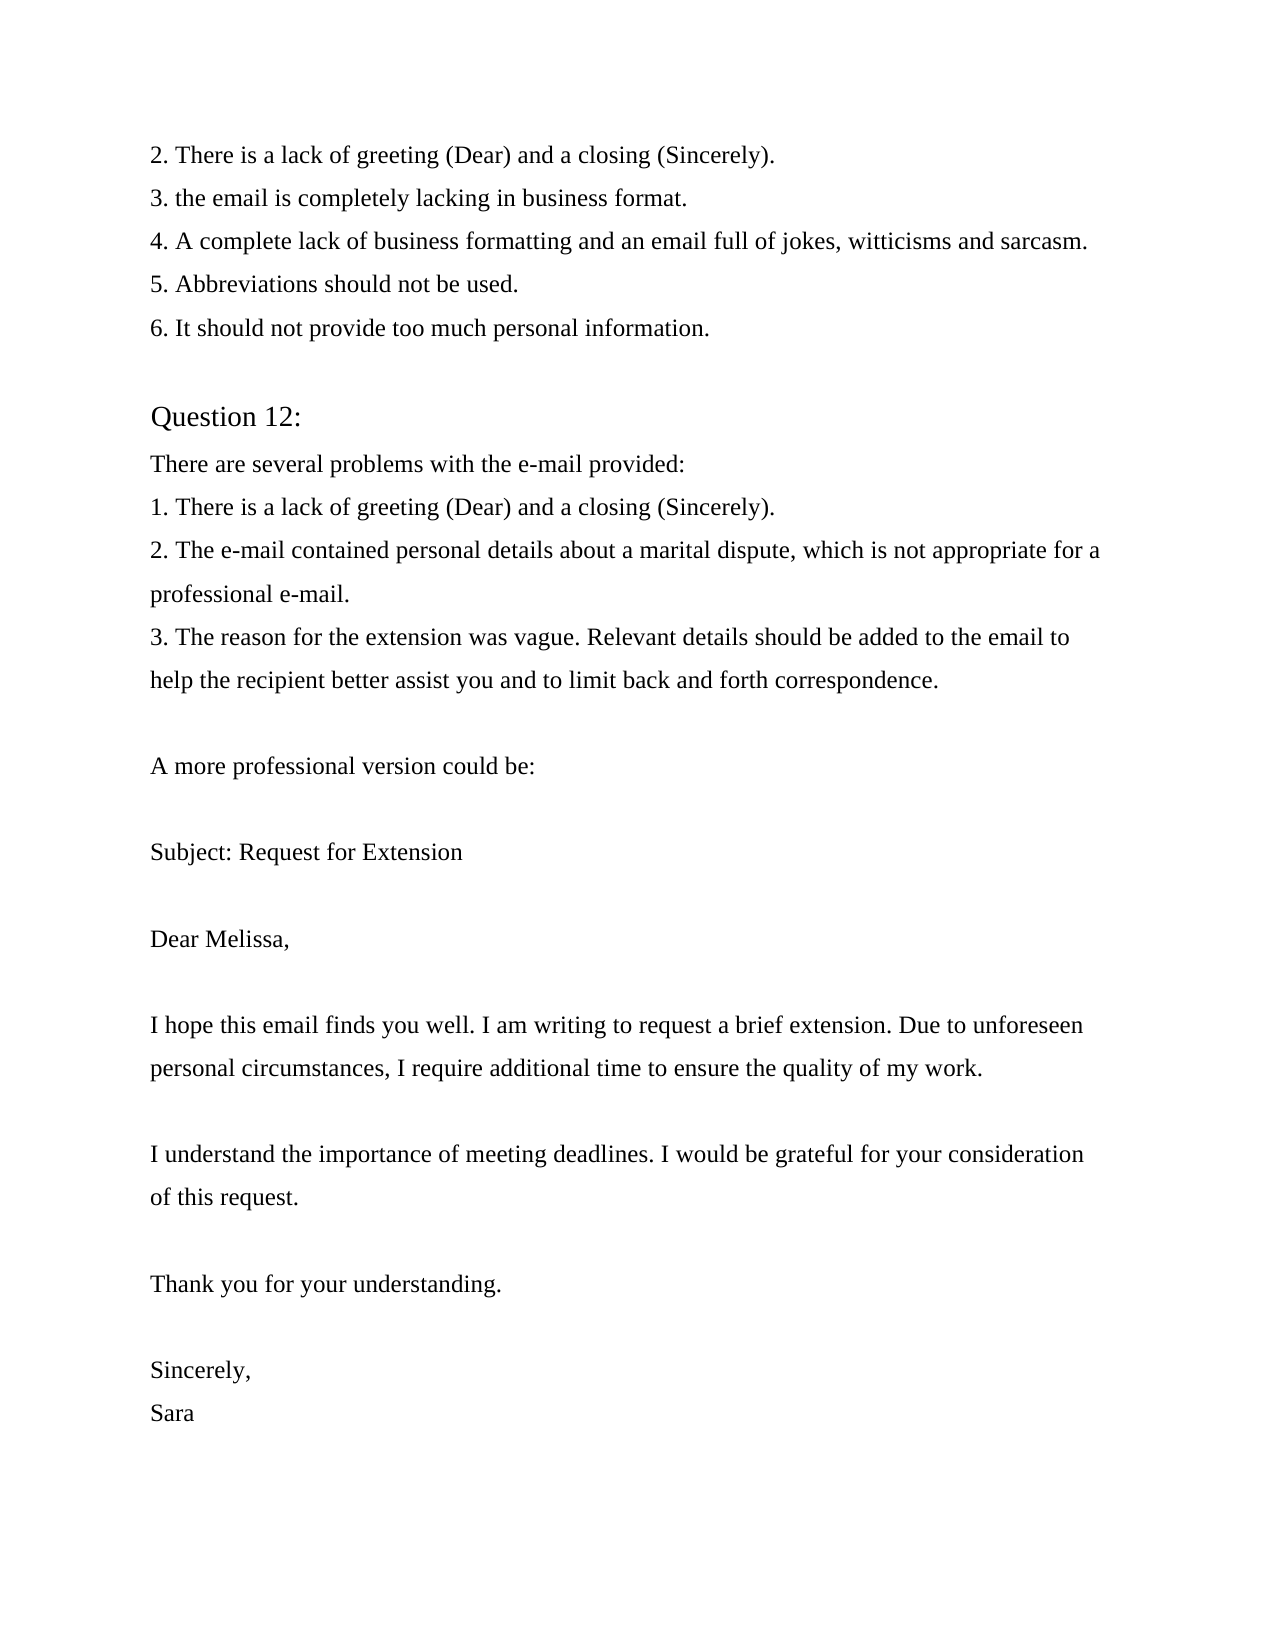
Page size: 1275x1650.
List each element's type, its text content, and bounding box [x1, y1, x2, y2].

text 5. Abbreviations should not be used. [150, 269, 1111, 298]
text I hope this email finds you well. I am writing to request a brief extension. Due to unforeseen personal circumstances, I require additional time to ensure the quality of my work. [150, 1010, 1111, 1082]
text 6. It should not provide too much personal information. [150, 313, 1111, 341]
text There are several problems with the e-mail provided: [150, 449, 1111, 478]
text Sincerely, [150, 1355, 1111, 1384]
text 2. There is a lack of greeting (Dear) and a closing (Sincerely). [150, 140, 1111, 169]
text I understand the importance of meeting deadlines. I would be grateful for your consideration of this request. [150, 1139, 1111, 1211]
list There is a lack of greeting (Dear) and a closing (Sincerely). [150, 492, 1111, 521]
text Sara [150, 1398, 1111, 1427]
text Dear Melissa, [150, 924, 1111, 952]
text Subject: Request for Extension [150, 837, 1111, 866]
text A more professional version could be: [150, 751, 1111, 780]
text 4. A complete lack of business formatting and an email full of jokes, witticisms and sarcasm. [150, 226, 1111, 255]
text 3. the email is completely lacking in business format. [150, 183, 1111, 212]
text Thank you for your understanding. [150, 1269, 1111, 1297]
text Question 12: [151, 399, 1111, 432]
text 3. The reason for the extension was vague. Relevant details should be added to the email to help the recipient better assist you and to limit back and forth correspondence. [150, 622, 1111, 694]
list The e-mail contained personal details about a marital dispute, which is not appropriate for a professional e-mail. [150, 536, 1111, 607]
